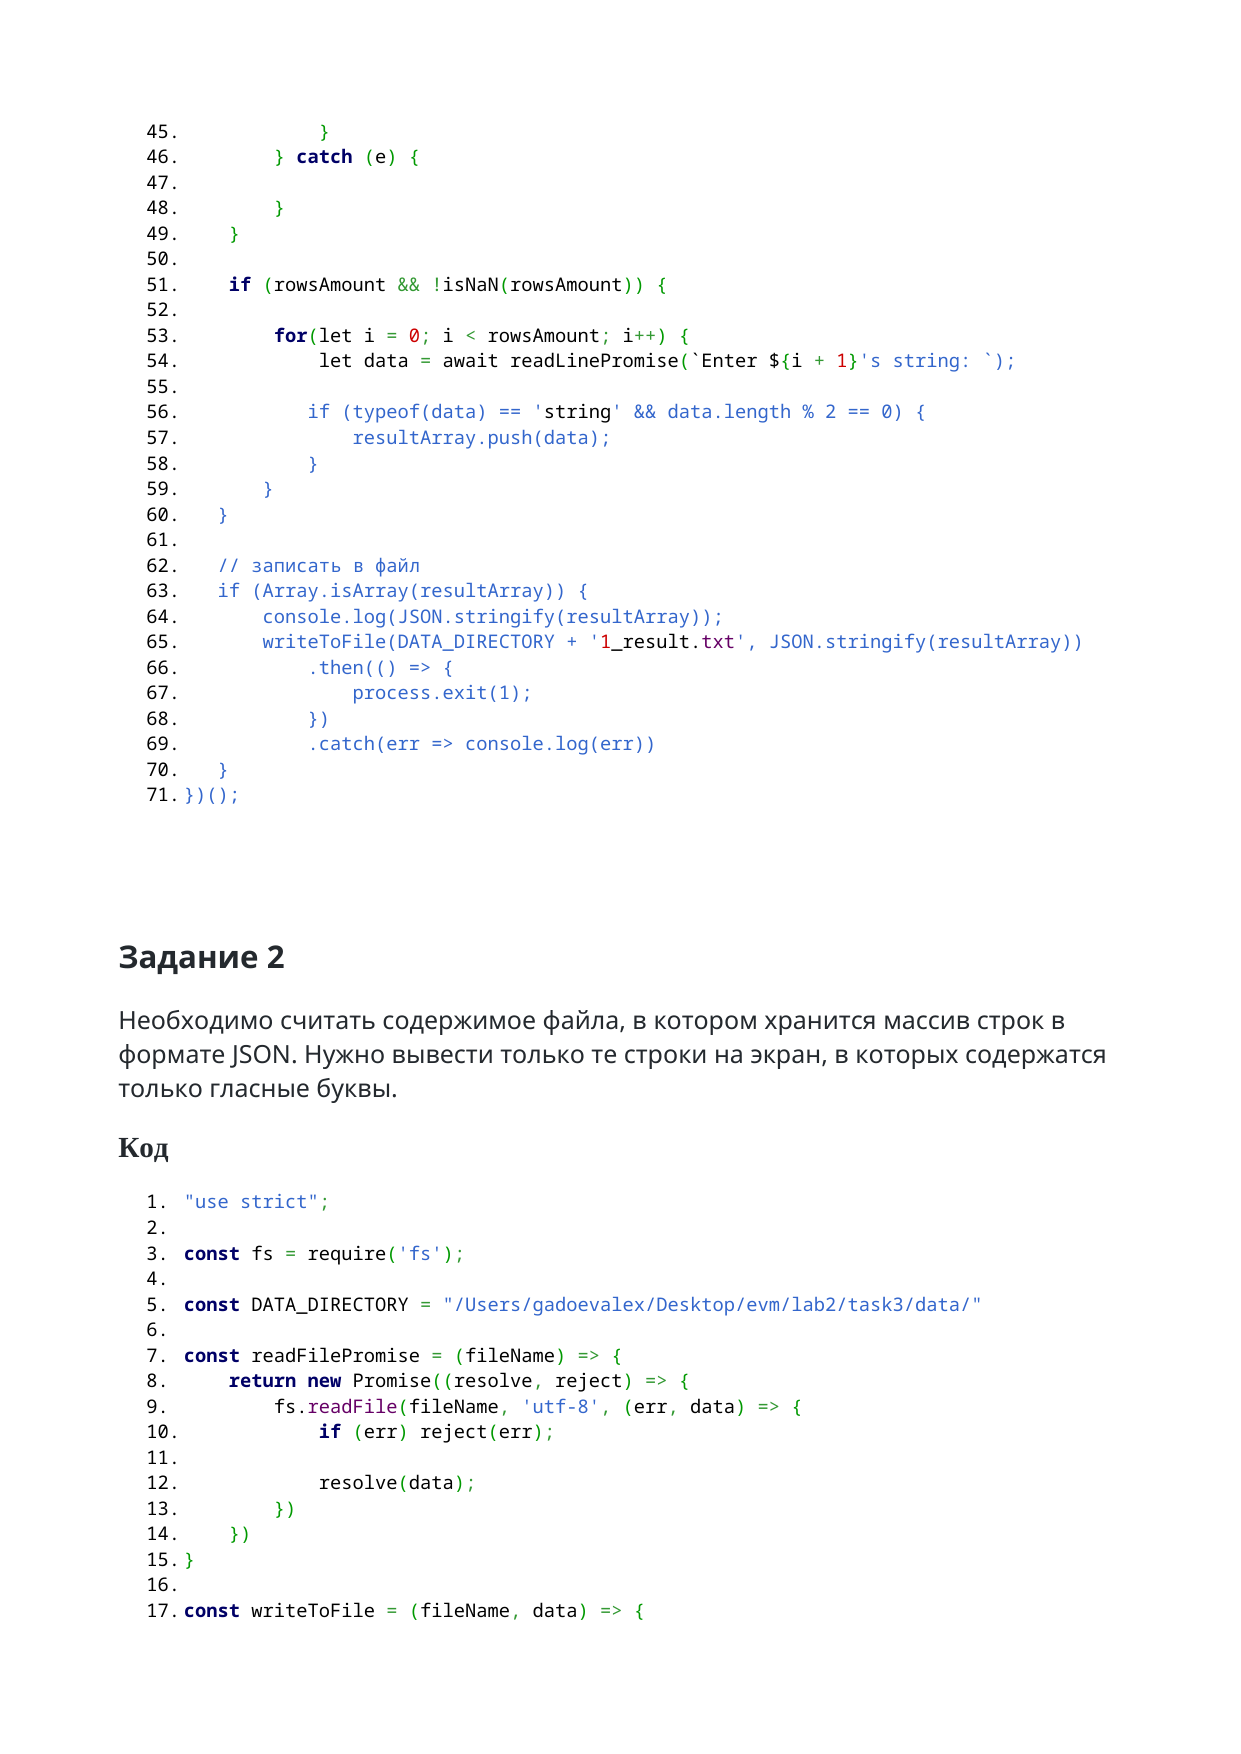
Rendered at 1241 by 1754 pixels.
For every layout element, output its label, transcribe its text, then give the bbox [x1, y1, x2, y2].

list process.exit(1); [146, 679, 1122, 705]
list let data = await readLinePromise(`Enter ${i + 1}'s string: `); [146, 348, 1122, 373]
list } catch (e) { [146, 144, 1122, 169]
list console.log(JSON.stringify(resultArray)); [146, 603, 1122, 628]
list } [146, 450, 1122, 475]
list const writeToFile = (fileName, data) => { [146, 1597, 1122, 1623]
list fs.readFile(fileName, 'utf-8', (err, data) => { [146, 1393, 1122, 1418]
list } [146, 220, 1122, 246]
text Код [118, 1130, 1122, 1164]
list } [146, 475, 1122, 501]
list const fs = require('fs'); [146, 1240, 1122, 1265]
list } [146, 1546, 1122, 1572]
list .then(() => { [146, 654, 1122, 679]
list .catch(err => console.log(err)) [146, 731, 1122, 756]
list }) [146, 1495, 1122, 1521]
list const readFilePromise = (fileName) => { [146, 1342, 1122, 1367]
list resolve(data); [146, 1469, 1122, 1495]
list if (err) reject(err); [146, 1418, 1122, 1444]
list } [146, 756, 1122, 782]
list "use strict"; [146, 1189, 1122, 1214]
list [146, 1367, 1122, 1393]
list // записать в файл [146, 552, 1122, 577]
list resultArray.push(data); [146, 424, 1122, 450]
list writeToFile(DATA_DIRECTORY + '1_result.txt', JSON.stringify(resultArray)) [146, 628, 1122, 654]
text Задание 2 [118, 935, 1122, 978]
list if (typeof(data) == 'string' && data.length % 2 == 0) { [146, 399, 1122, 424]
list if (rowsAmount && !isNaN(rowsAmount)) { [146, 271, 1122, 297]
list for(let i = 0; i < rowsAmount; i++) { [146, 322, 1122, 348]
list } [146, 195, 1122, 220]
list if (Array.isArray(resultArray)) { [146, 577, 1122, 603]
list } [146, 118, 1122, 144]
list const DATA_DIRECTORY = "/Users/gadoevalex/Desktop/evm/lab2/task3/data/" [146, 1291, 1122, 1316]
list } [146, 501, 1122, 526]
list }) [146, 1521, 1122, 1546]
text Необходимо считать содержимое файла, в котором хранится массив строк в формате JSON. Нужно вывести только те строки на экран, в которых содержатся только гласные буквы. [398, 1003, 1122, 1105]
list })(); [146, 782, 1122, 807]
list }) [146, 705, 1122, 731]
